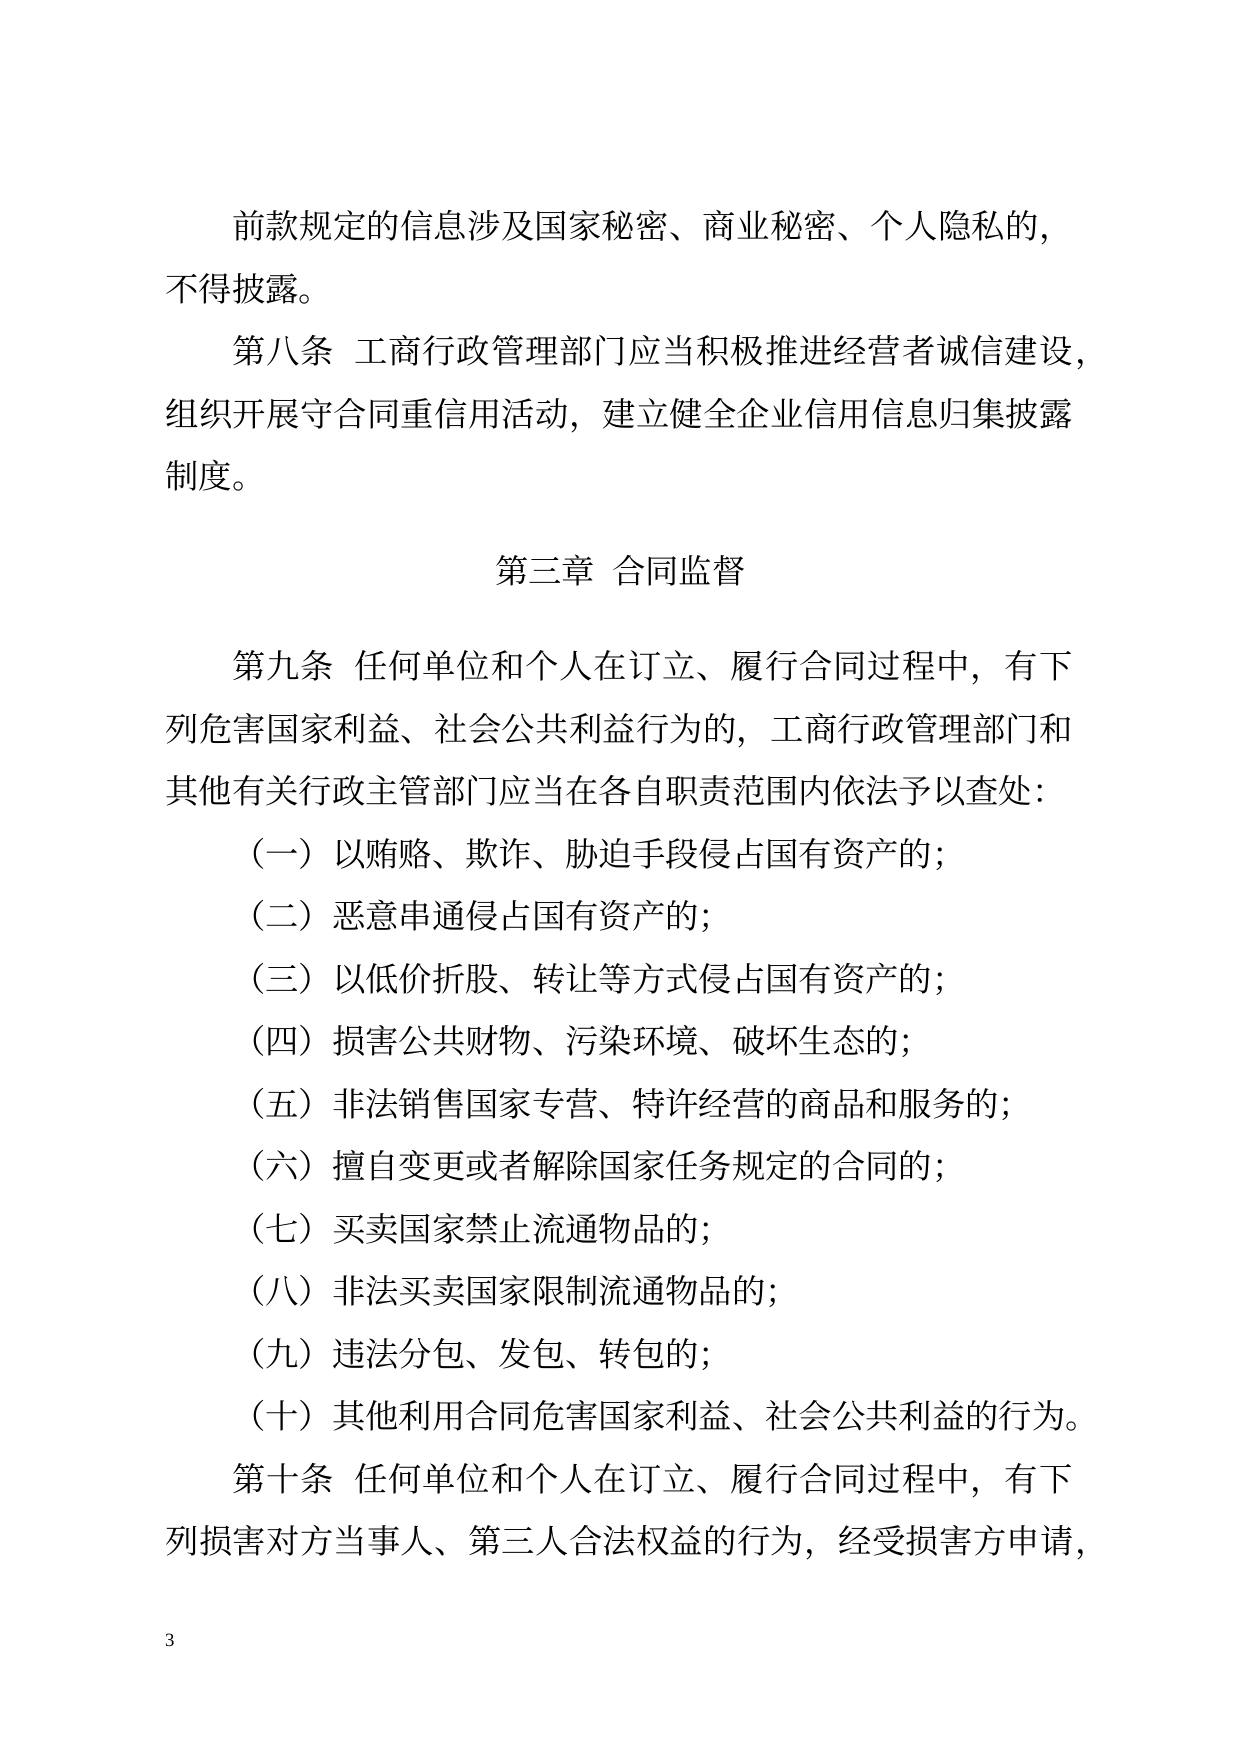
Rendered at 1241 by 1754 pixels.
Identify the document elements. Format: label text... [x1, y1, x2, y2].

text （二）恶意串通侵占国有资产的； [165, 879, 1075, 941]
text （六）擅自变更或者解除国家任务规定的合同的； [165, 1129, 1075, 1191]
text （八）非法买卖国家限制流通物品的； [165, 1254, 1075, 1316]
text 第八条 工商行政管理部门应当积极推进经营者诚信建设，组织开展守合同重信用活动，建立健全企业信用信息归集披露制度。 [165, 314, 1075, 501]
text （一）以贿赂、欺诈、胁迫手段侵占国有资产的； [165, 816, 1075, 879]
text （四）损害公共财物、污染环境、破坏生态的； [165, 1004, 1075, 1066]
text （九）违法分包、发包、转包的； [165, 1316, 1075, 1379]
text 第三章 合同监督 [165, 534, 1075, 596]
text （七）买卖国家禁止流通物品的； [165, 1191, 1075, 1254]
text 第九条 任何单位和个人在订立、履行合同过程中，有下列危害国家利益、社会公共利益行为的，工商行政管理部门和其他有关行政主管部门应当在各自职责范围内依法予以查处： [165, 629, 1075, 816]
text 前款规定的信息涉及国家秘密、商业秘密、个人隐私的，不得披露。 [165, 189, 1075, 314]
text （五）非法销售国家专营、特许经营的商品和服务的； [165, 1066, 1075, 1129]
text （十）其他利用合同危害国家利益、社会公共利益的行为。 [165, 1379, 1075, 1441]
text （三）以低价折股、转让等方式侵占国有资产的； [165, 941, 1075, 1004]
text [165, 1441, 1075, 1566]
